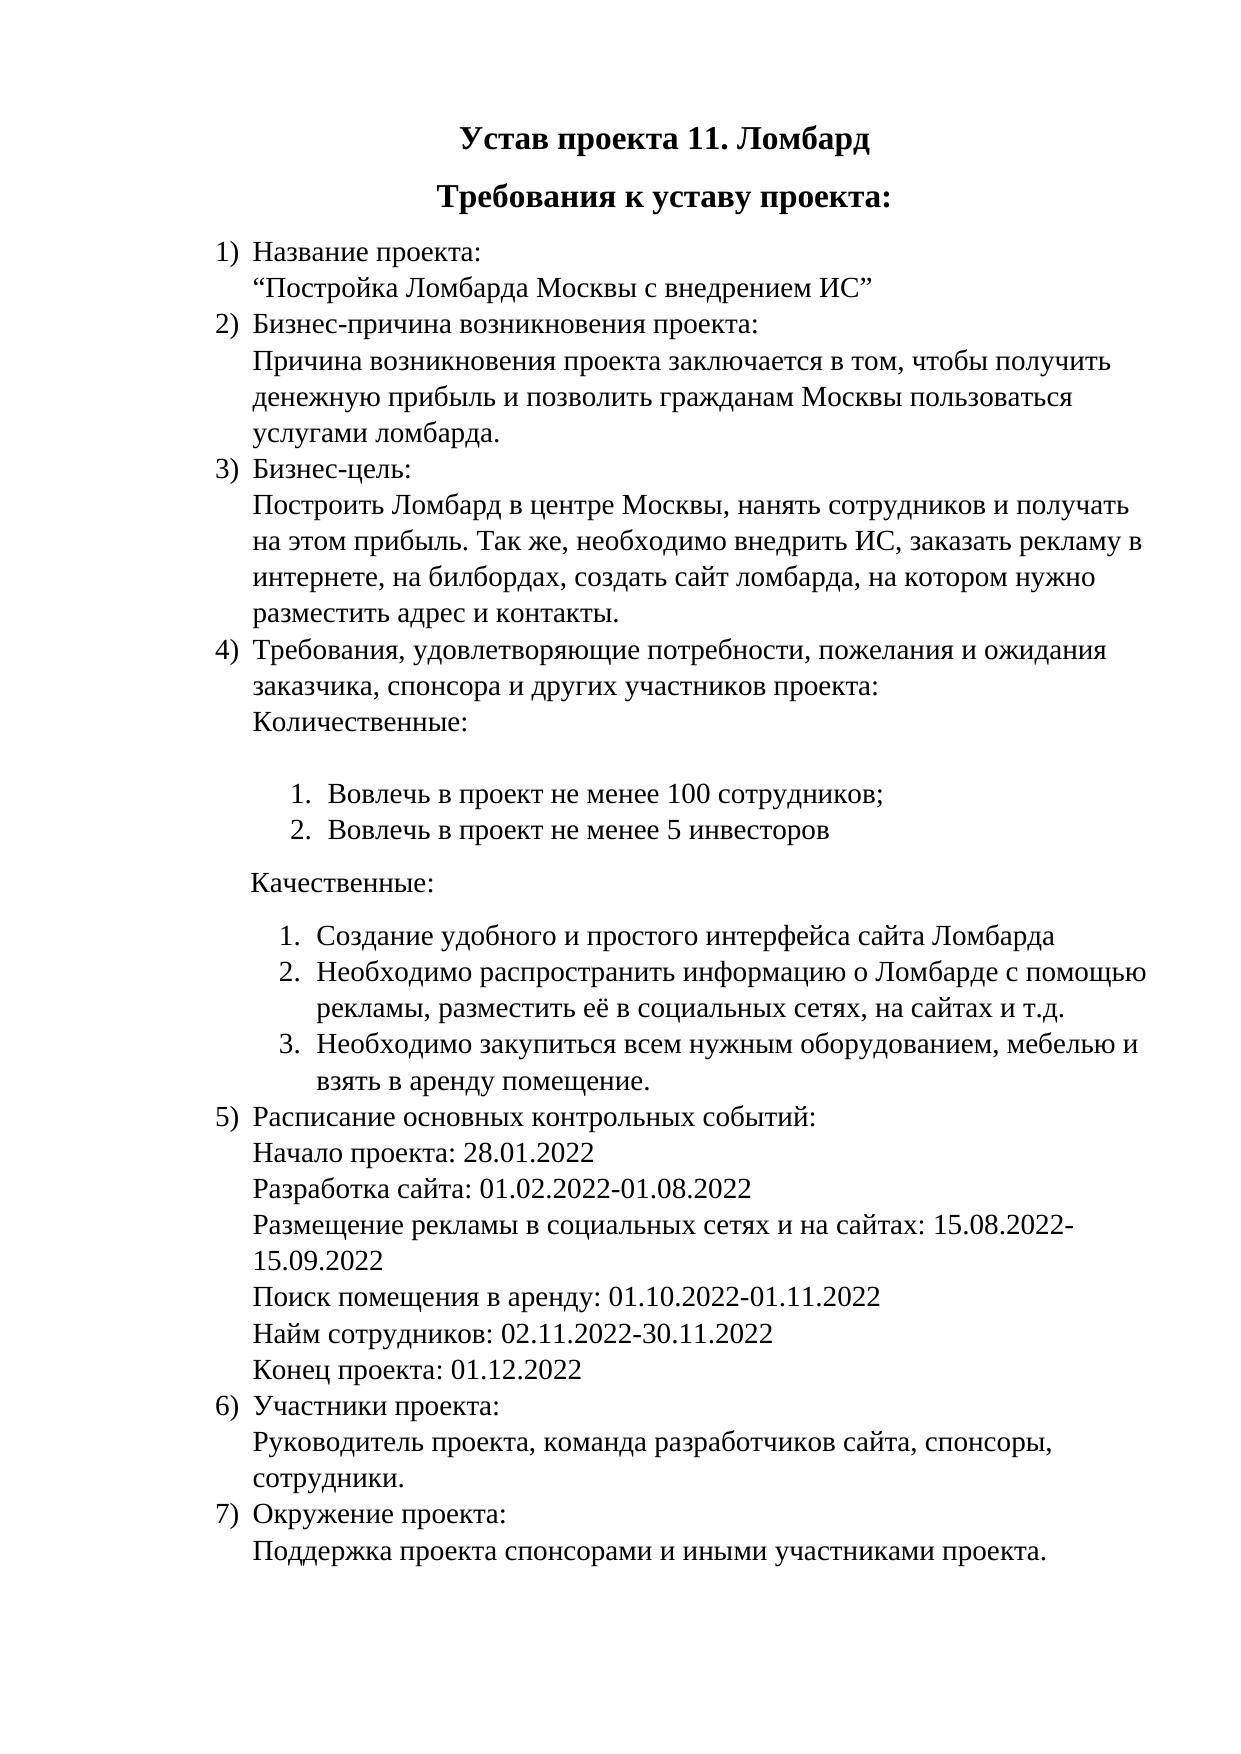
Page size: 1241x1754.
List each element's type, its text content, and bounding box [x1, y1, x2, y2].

list Начало проекта: 28.01.2022 [252, 1135, 1152, 1168]
list Конец проекта: 01.12.2022 [252, 1352, 1152, 1385]
list Поддержка проекта спонсорами и иными участниками проекта. [252, 1533, 1152, 1566]
list “Постройка Ломбарда Москвы с внедрением ИС” [252, 270, 1152, 304]
list Бизнес-цель: [215, 451, 1152, 484]
list Руководитель проекта, команда разработчиков сайта, спонсоры, сотрудники. [252, 1424, 1152, 1494]
list Необходимо распространить информацию о Ломбарде с помощью рекламы, разместить её в социальных сетях, на сайтах и т.д. [279, 954, 1152, 1024]
list Поиск помещения в аренду: 01.10.2022-01.11.2022 [252, 1279, 1152, 1313]
list Необходимо закупиться всем нужным оборудованием, мебелью и взять в аренду помещение. [279, 1027, 1152, 1096]
list Разработка сайта: 01.02.2022-01.08.2022 [252, 1171, 1152, 1205]
list Создание удобного и простого интерфейса сайта Ломбарда [279, 918, 1152, 952]
text Требования к уставу проекта: [177, 176, 1152, 214]
list Участники проекта: [215, 1388, 1152, 1422]
list Количественные: [252, 704, 1152, 738]
list Название проекта: [215, 234, 1152, 268]
list Вовлечь в проект не менее 100 сотрудников; [290, 776, 1152, 810]
list Причина возникновения проекта заключается в том, чтобы получить денежную прибыль и позволить гражданам Москвы пользоваться услугами ломбарда. [252, 343, 1152, 448]
text Устав проекта 11. Ломбард [177, 118, 1152, 156]
list Бизнес-причина возникновения проекта: [215, 306, 1152, 340]
list Построить Ломбард в центре Москвы, нанять сотрудников и получать на этом прибыль. Так же, необходимо внедрить ИС, заказать рекламу в интернете, на билбордах, создать сайт ломбарда, на котором нужно разместить адрес и контакты. [252, 487, 1152, 629]
text Качественные: [177, 865, 1152, 899]
list Вовлечь в проект не менее 5 инвесторов [290, 812, 1152, 846]
list Требования, удовлетворяющие потребности, пожелания и ожидания заказчика, спонсора и других участников проекта: [215, 632, 1152, 701]
list Найм сотрудников: 02.11.2022-30.11.2022 [252, 1316, 1152, 1349]
list Окружение проекта: [215, 1496, 1152, 1530]
list Расписание основных контрольных событий: [215, 1099, 1152, 1132]
list Размещение рекламы в социальных сетях и на сайтах: 15.08.2022-15.09.2022 [252, 1207, 1152, 1277]
